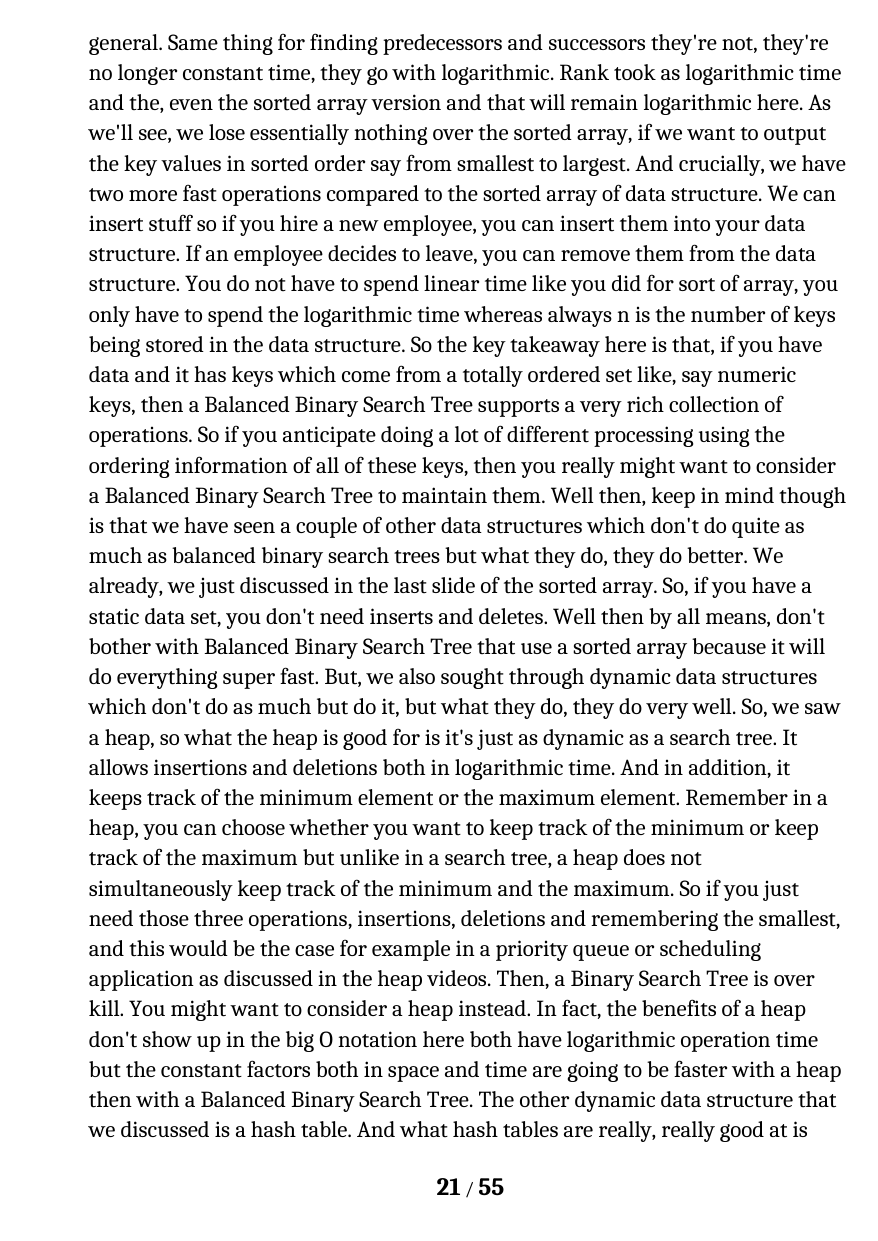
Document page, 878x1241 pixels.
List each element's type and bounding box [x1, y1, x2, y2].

text [89, 29, 847, 1143]
